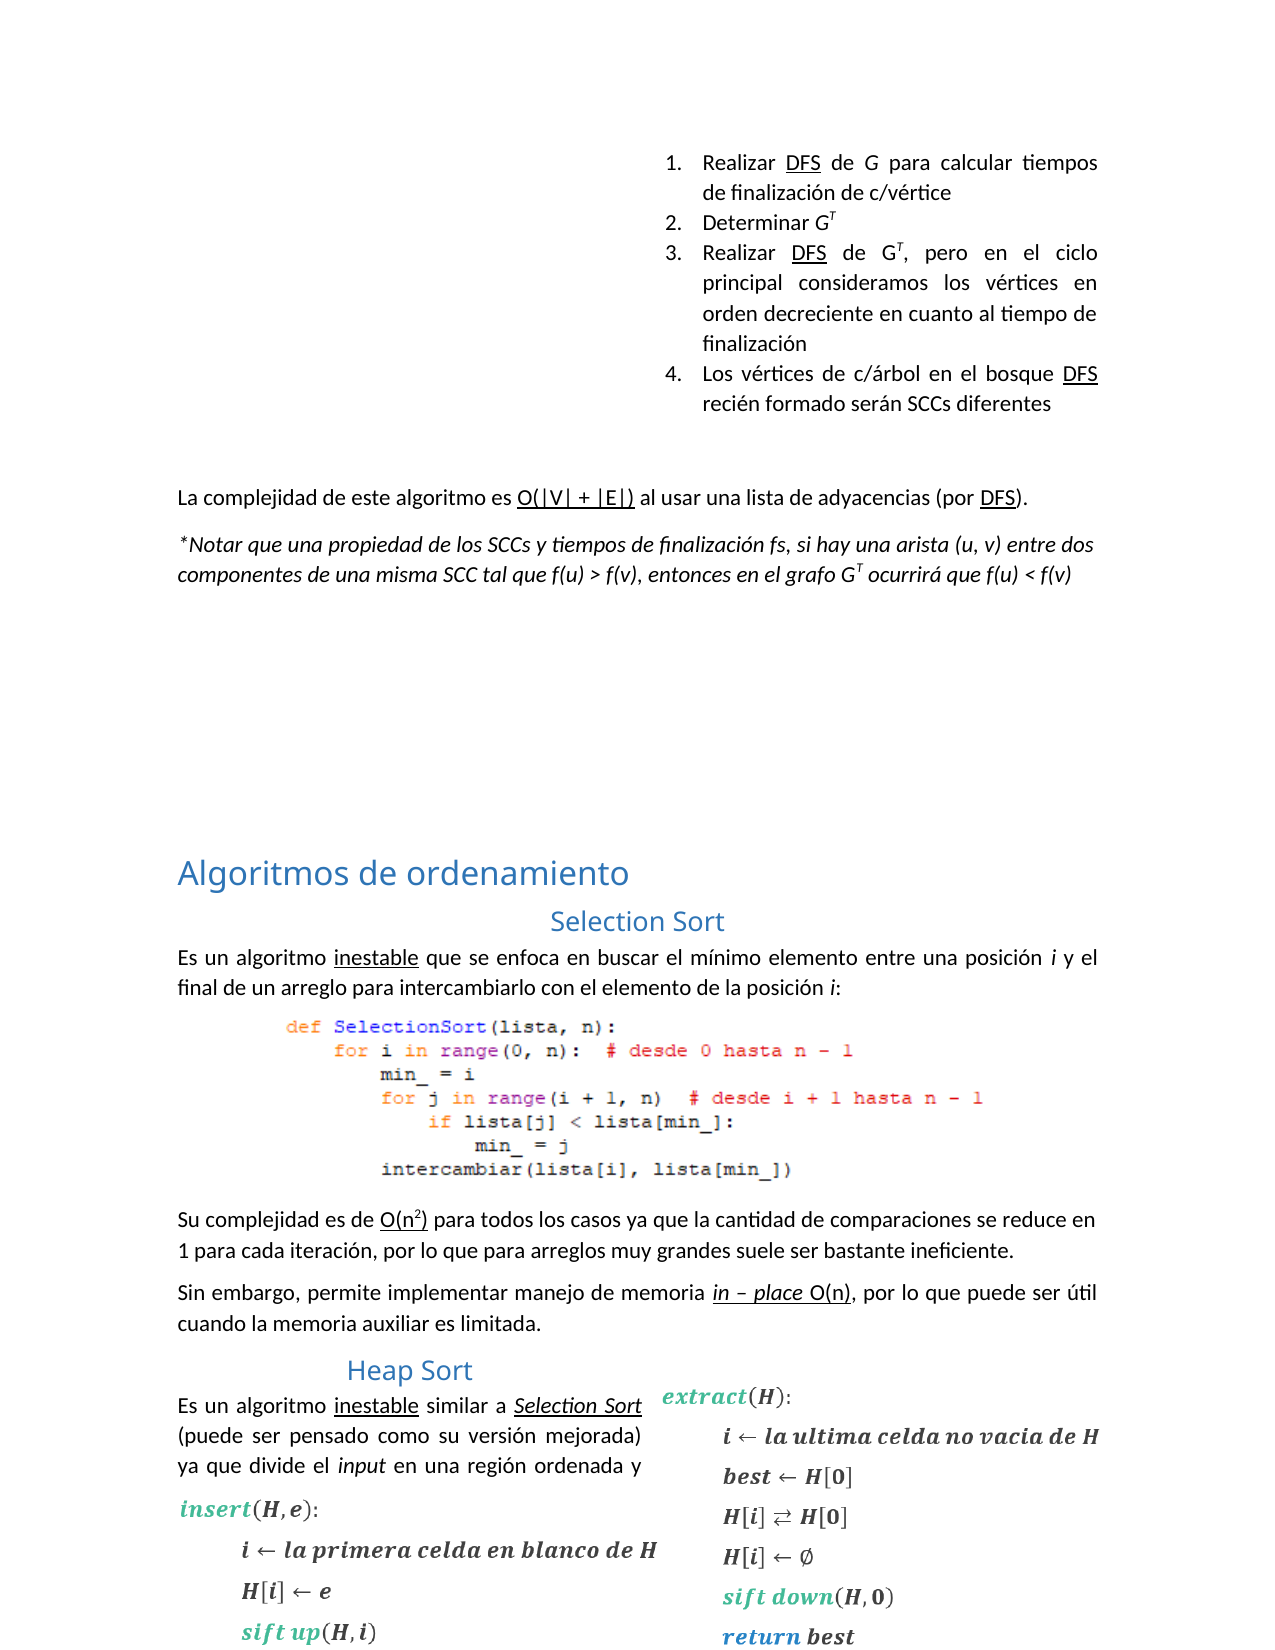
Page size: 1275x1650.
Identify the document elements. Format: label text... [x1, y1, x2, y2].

picture [661, 1387, 1102, 1647]
list Los vértices de c/árbol en el bosque DFS recién formado serán SCCs diferentes [665, 359, 1098, 417]
subtitle Algoritmos de ordenamiento [177, 850, 1098, 895]
text Su complejidad es de O(n2) para todos los casos ya que la cantidad de comparaciones se reduce en 1 para cada iteración, por lo que para arreglos muy grandes suele ser bastante ineficiente. [177, 1206, 1098, 1264]
subtitle Heap Sort [177, 1351, 1098, 1388]
text La complejidad de este algoritmo es O(|V| + |E|) al usar una lista de adyacencias (por DFS). [177, 483, 1098, 511]
text Es un algoritmo inestable que se enfoca en buscar el mínimo elemento entre una posición i y el final de un arreglo para intercambiarlo con el elemento de la posición i: [177, 943, 1098, 1001]
text Sin embargo, permite implementar manejo de memoria in – place O(n), por lo que puede ser útil cuando la memoria auxiliar es limitada. [177, 1278, 1098, 1337]
list Realizar DFS de GT, pero en el ciclo principal consideramos los vértices en orden decreciente en cuanto al tiempo de finalización [665, 238, 1098, 357]
list Realizar DFS de G para calcular tiempos de finalización de c/vértice [665, 148, 1098, 206]
text *Notar que una propiedad de los SCCs y tiempos de finalización fs, si hay una arista (u, v) entre dos componentes de una misma SCC tal que f(u) > f(v), entonces en el grafo GT ocurrirá que f(u) < f(v) [177, 530, 1098, 588]
list Determinar GT [665, 208, 1098, 236]
picture [282, 1015, 993, 1187]
picture [176, 1496, 658, 1646]
subtitle Selection Sort [177, 903, 1098, 940]
